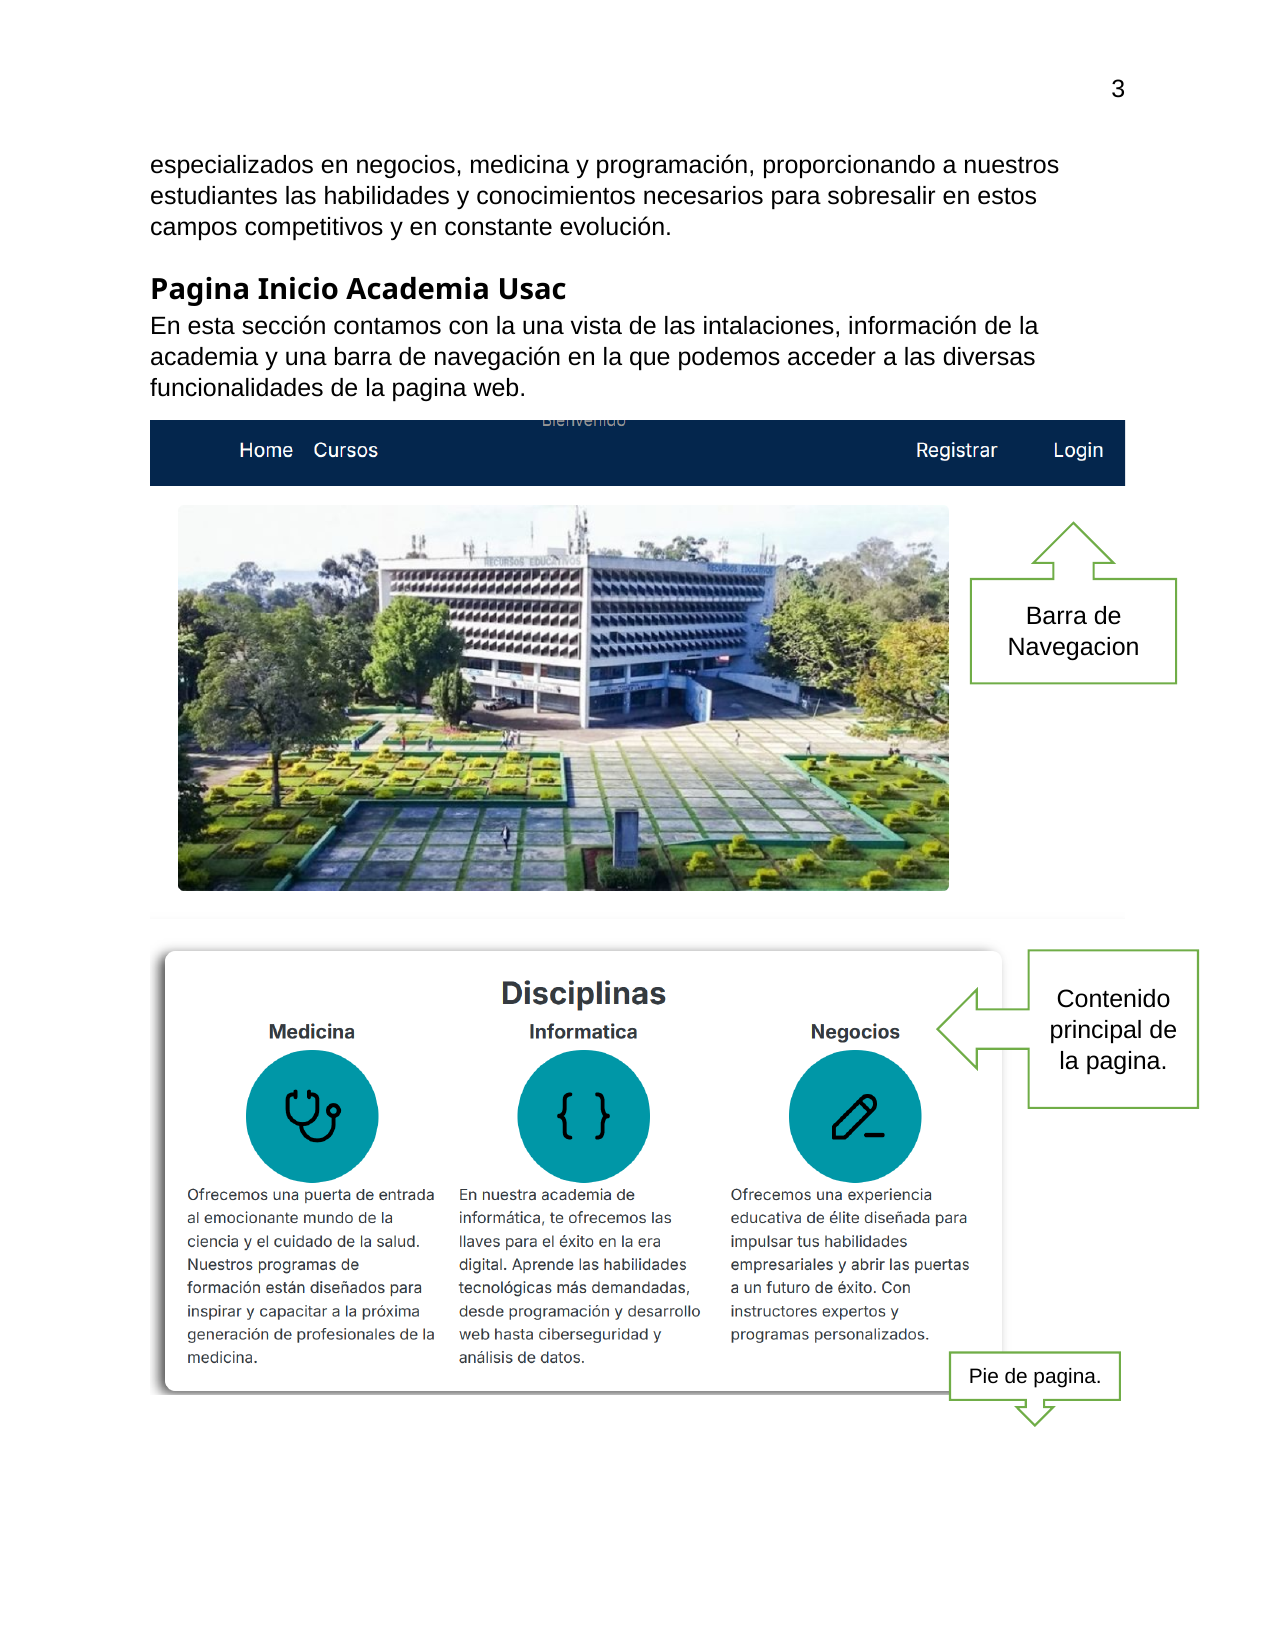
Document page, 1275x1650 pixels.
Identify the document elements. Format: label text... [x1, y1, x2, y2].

subtitle Pagina Inicio Academia Usac [150, 268, 1125, 308]
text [150, 150, 1125, 241]
picture [150, 937, 1022, 1395]
text En esta sección contamos con la una vista de las intalaciones, información de la academia y una barra de navegación en la que podemos acceder a las diversas funcionalidades de la pagina web. [150, 311, 1125, 402]
picture [150, 420, 1125, 919]
